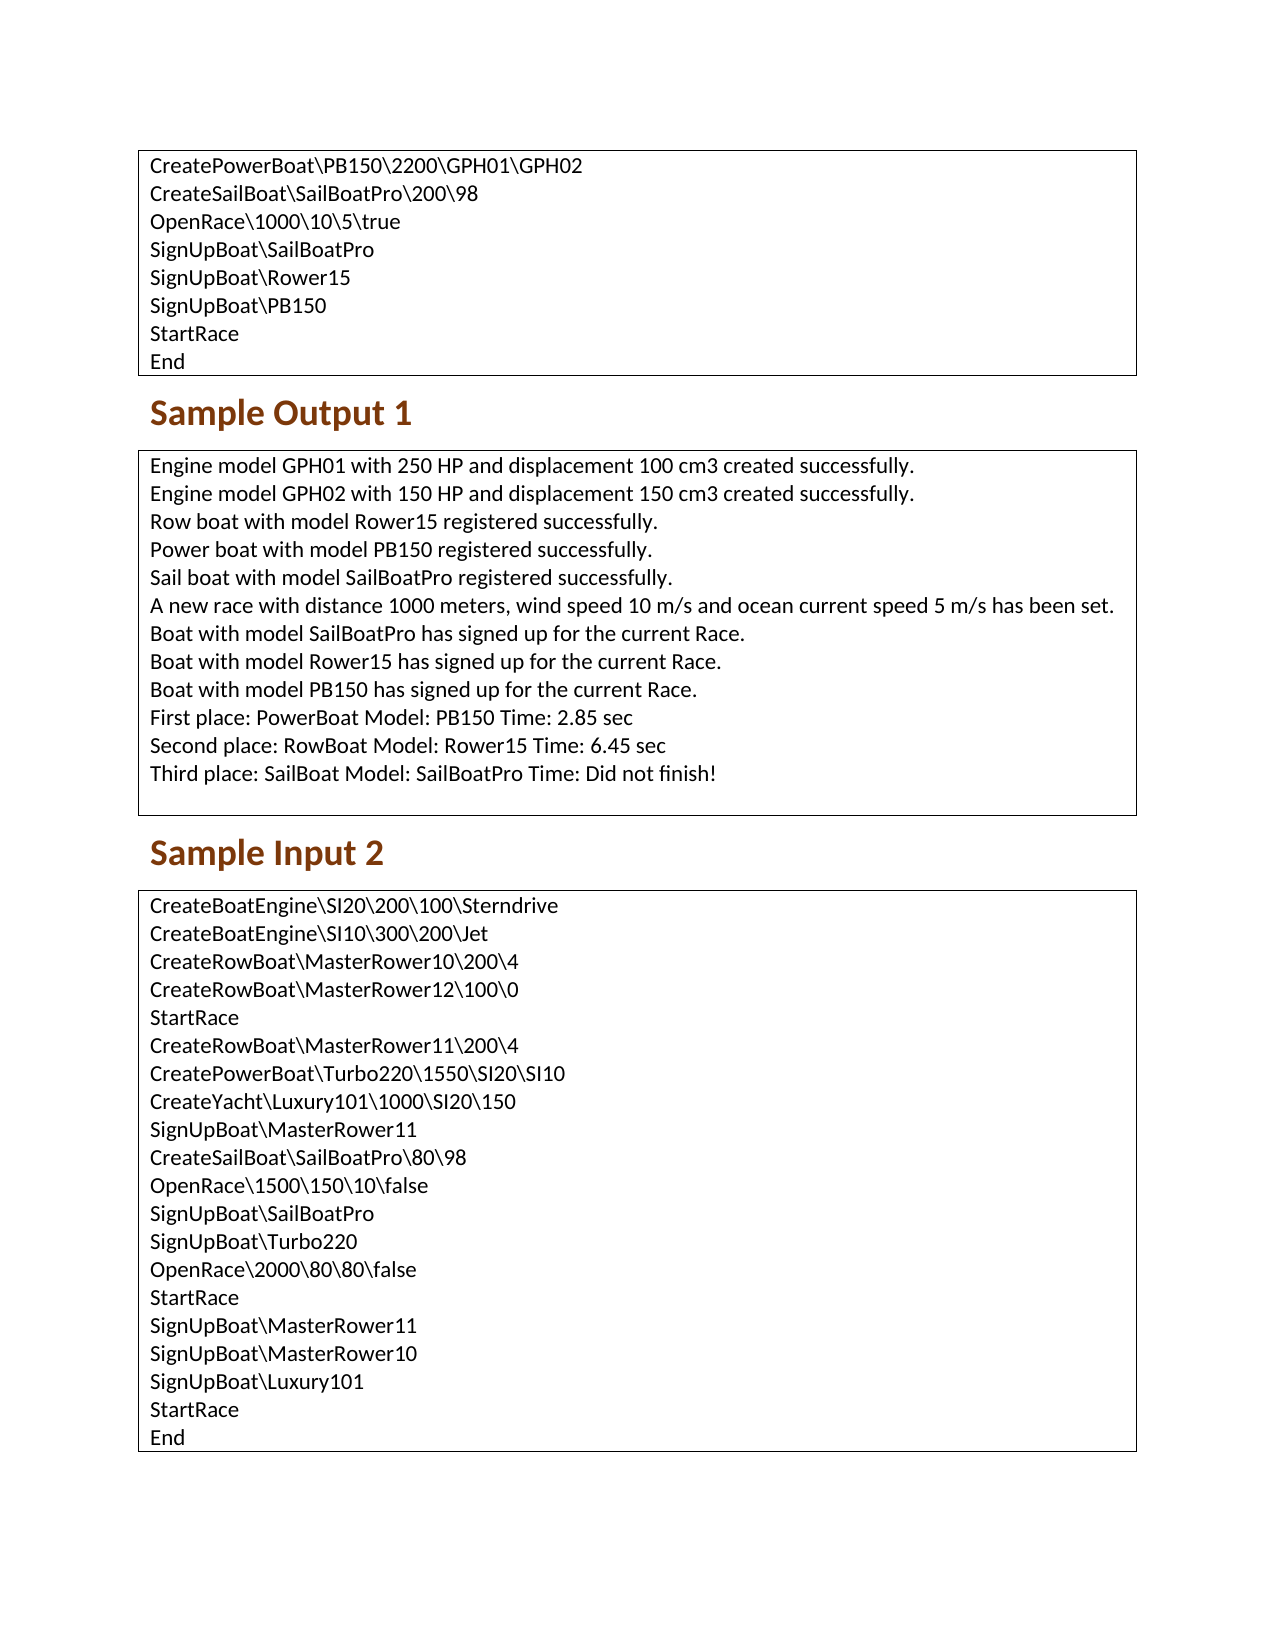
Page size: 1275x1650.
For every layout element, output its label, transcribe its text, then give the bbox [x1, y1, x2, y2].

table_header CreateBoatEngine\SI20\200\100\Sterndrive CreateBoatEngine\SI10\300\200\Jet CreateRowBoat\MasterRower10\200\4 CreateRowBoat\MasterRower12\100\0 StartRace CreateRowBoat\MasterRower11\200\4 CreatePowerBoat\Turbo220\1550\SI20\SI10 CreateYacht\Luxury101\1000\SI20\150 SignUpBoat\MasterRower11 CreateSailBoat\SailBoatPro\80\98 OpenRace\1500\150\10\false SignUpBoat\SailBoatPro SignUpBoat\Turbo220 OpenRace\2000\80\80\false StartRace SignUpBoat\MasterRower11 SignUpBoat\MasterRower10 SignUpBoat\Luxury101 StartRace End [139, 891, 1136, 1451]
subtitle Sample Output 1 [150, 389, 1125, 434]
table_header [139, 151, 1136, 375]
subtitle Sample Input 2 [150, 829, 1125, 874]
table_header Engine model GPH01 with 250 HP and displacement 100 cm3 created successfully. Engine model GPH02 with 150 HP and displacement 150 cm3 created successfully. Row boat with model Rower15 registered successfully. Power boat with model PB150 registered successfully. Sail boat with model SailBoatPro registered successfully. A new race with distance 1000 meters, wind speed 10 m/s and ocean current speed 5 m/s has been set. Boat with model SailBoatPro has signed up for the current Race. Boat with model Rower15 has signed up for the current Race. Boat with model PB150 has signed up for the current Race. First place: PowerBoat Model: PB150 Time: 2.85 sec Second place: RowBoat Model: Rower15 Time: 6.45 sec Third place: SailBoat Model: SailBoatPro Time: Did not finish! [139, 451, 1136, 815]
